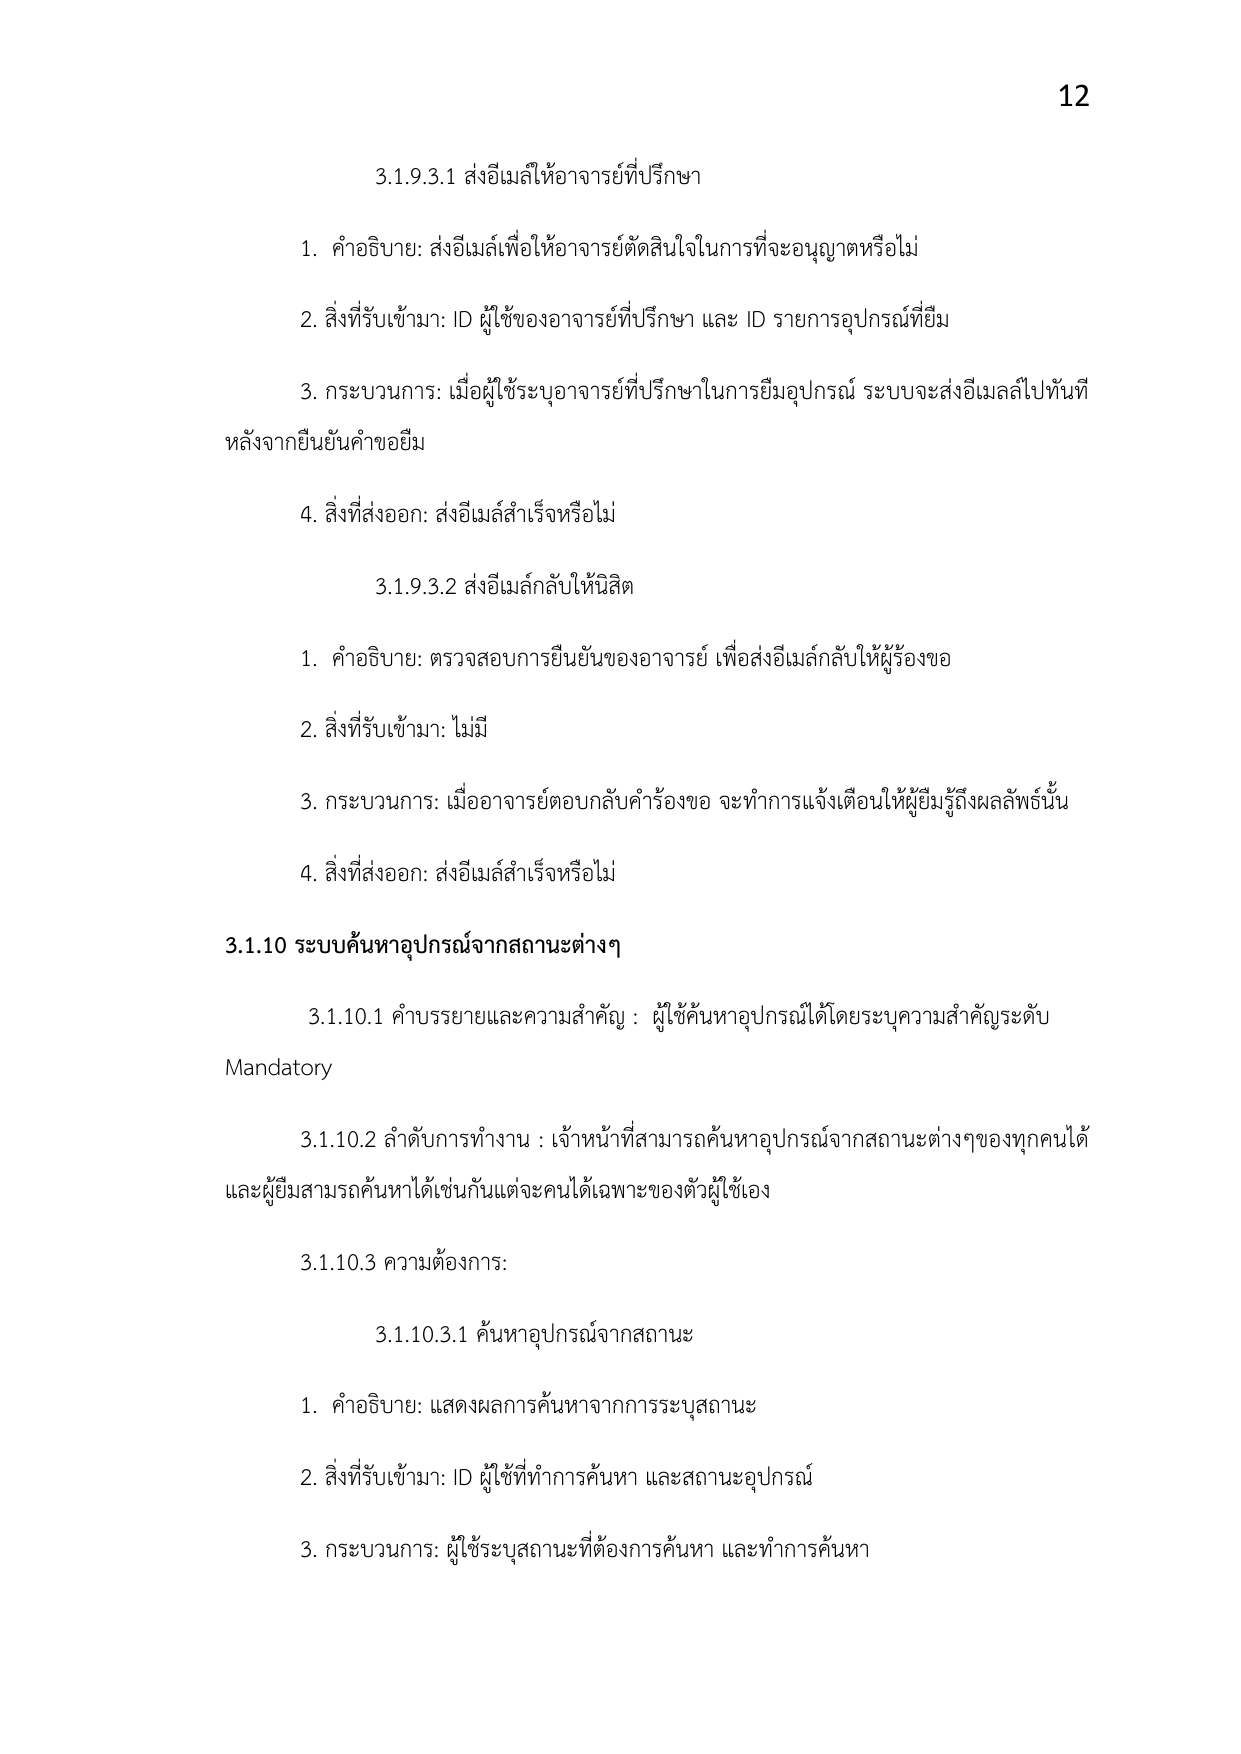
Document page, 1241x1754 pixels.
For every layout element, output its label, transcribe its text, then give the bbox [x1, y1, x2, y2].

text 3. กระบวนการ: เมื่อผู้ใช้ระบุอาจารย์ที่ปรึกษาในการยืมอุปกรณ์ ระบบจะส่งอีเมลล์ไปทันทีหลังจากยืนยันคำขอยืม [225, 371, 1090, 466]
text 3. กระบวนการ: ผู้ใช้ระบุสถานะที่ต้องการค้นหา และทำการค้นหา [150, 1528, 1090, 1572]
text 2. สิ่งที่รับเข้ามา: ID ผู้ใช้ที่ทำการค้นหา และสถานะอุปกรณ์ [150, 1456, 1090, 1501]
text 4. สิ่งที่ส่งออก: ส่งอีเมล์สำเร็จหรือไม่ [150, 493, 1090, 538]
text 1. คำอธิบาย: ส่งอีเมล์เพื่อให้อาจารย์ตัดสินใจในการที่จะอนุญาตหรือไม่ [150, 227, 1090, 271]
text 3.1.10 ระบบค้นหาอุปกรณ์จากสถานะต่างๆ [150, 924, 1090, 968]
text 3.1.10.2 ลำดับการทำงาน : เจ้าหน้าที่สามารถค้นหาอุปกรณ์จากสถานะต่างๆของทุกคนได้ และผู้ยืมสามรถค้นหาได้เช่นกันแต่จะคนได้เฉพาะของตัวผู้ใช้เอง [225, 1118, 1090, 1214]
text 3.1.9.3.1 ส่งอีเมล์ให้อาจารย์ที่ปรึกษา [150, 155, 1090, 199]
text 3.1.10.3.1 ค้นหาอุปกรณ์จากสถานะ [150, 1313, 1090, 1357]
text 3.1.10.3 ความต้องการ: [150, 1241, 1090, 1285]
text 3. กระบวนการ: เมื่ออาจารย์ตอบกลับคำร้องขอ จะทำการแจ้งเตือนให้ผู้ยืมรู้ถึงผลลัพธ์นั้น [150, 780, 1090, 825]
text 3.1.9.3.2 ส่งอีเมล์กลับให้นิสิต [300, 565, 1090, 609]
text 2. สิ่งที่รับเข้ามา: ID ผู้ใช้ของอาจารย์ที่ปรึกษา และ ID รายการอุปกรณ์ที่ยืม [150, 299, 1090, 343]
text 3.1.10.1 คำบรรยายและความสำคัญ : ผู้ใช้ค้นหาอุปกรณ์ได้โดยระบุความสำคัญระดับ Mandatory [225, 996, 1090, 1091]
text 4. สิ่งที่ส่งออก: ส่งอีเมล์สำเร็จหรือไม่ [150, 852, 1090, 896]
text 1. คำอธิบาย: ตรวจสอบการยืนยันของอาจารย์ เพื่อส่งอีเมล์กลับให้ผู้ร้องขอ [150, 637, 1090, 681]
text 1. คำอธิบาย: แสดงผลการค้นหาจากการระบุสถานะ [150, 1384, 1090, 1429]
text 2. สิ่งที่รับเข้ามา: ไม่มี [150, 708, 1090, 753]
